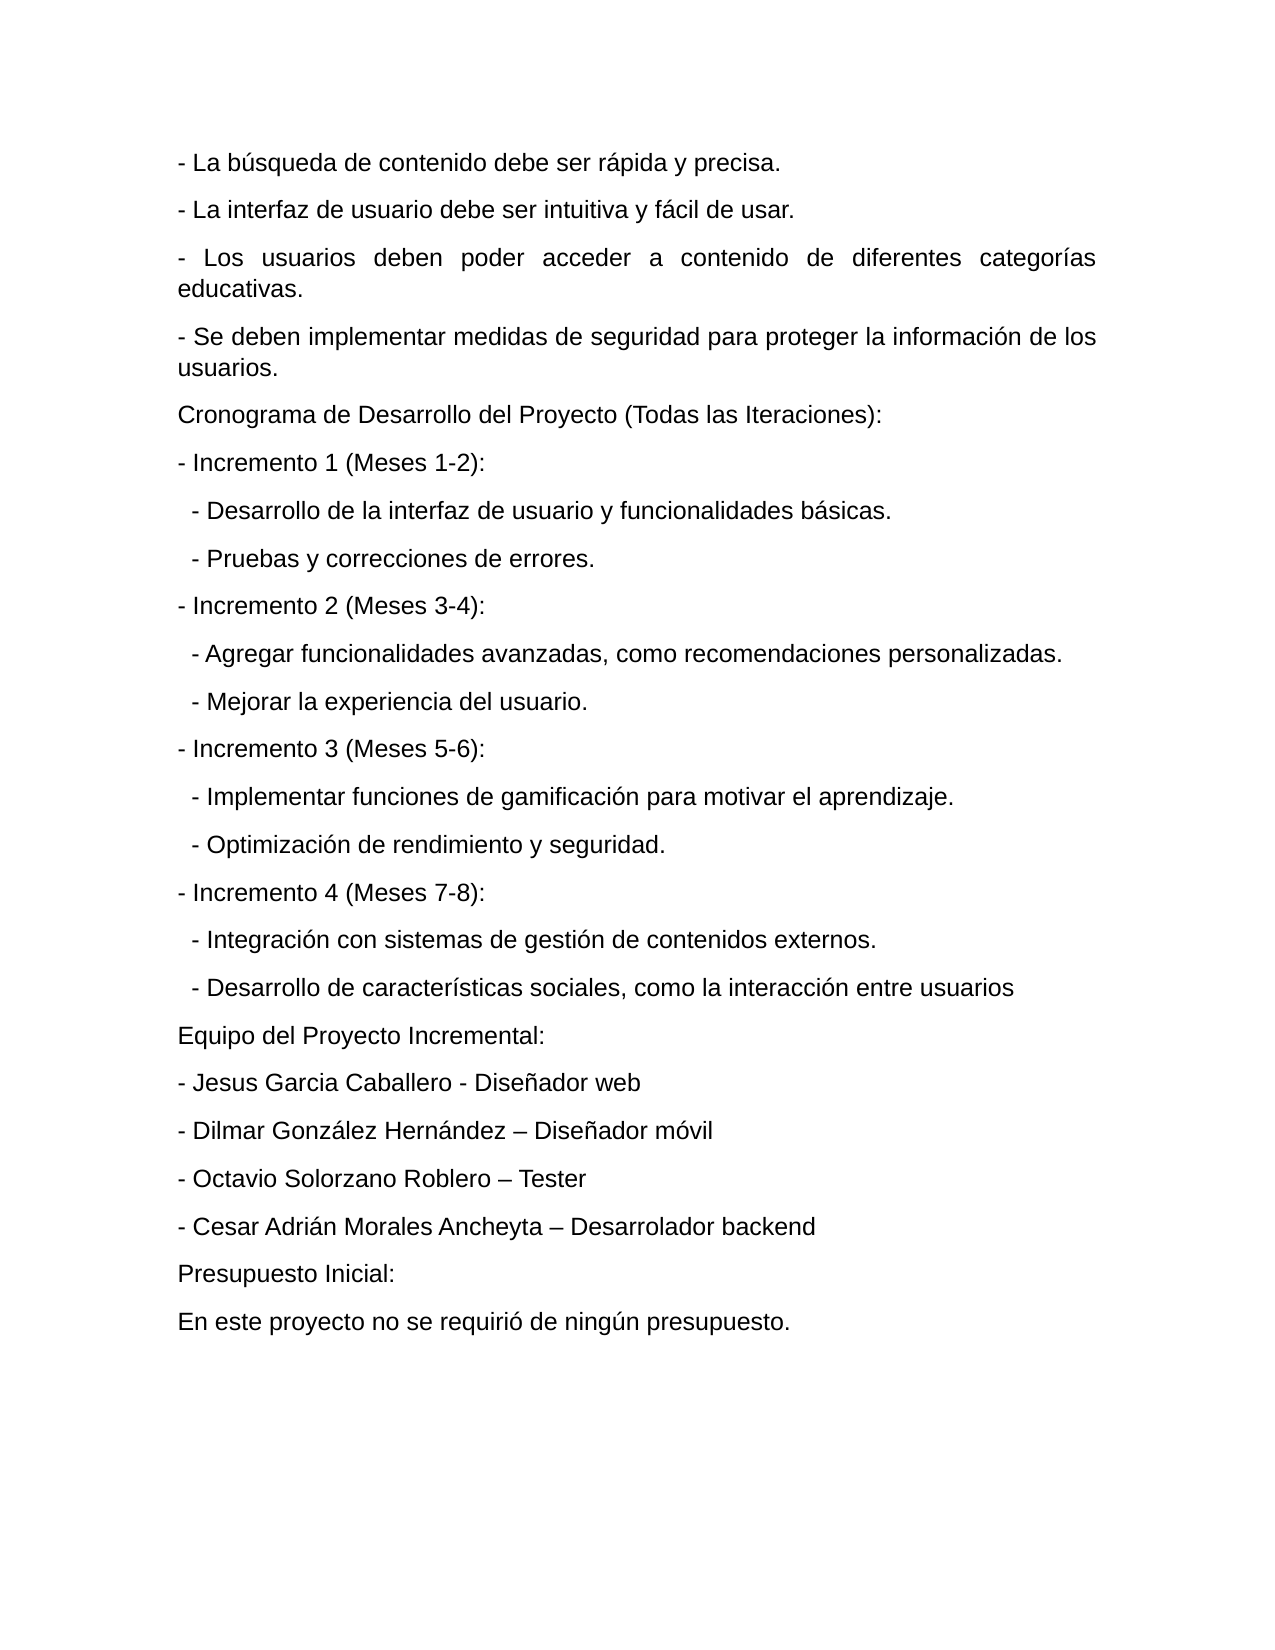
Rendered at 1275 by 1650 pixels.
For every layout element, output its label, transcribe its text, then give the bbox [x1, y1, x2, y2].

text - Desarrollo de la interfaz de usuario y funcionalidades básicas. [177, 496, 1098, 525]
text Equipo del Proyecto Incremental: [177, 1021, 1098, 1049]
text - Octavio Solorzano Roblero – Tester [177, 1164, 1098, 1193]
text En este proyecto no se requirió de ningún presupuesto. [177, 1307, 1098, 1336]
text Presupuesto Inicial: [177, 1259, 1098, 1288]
text - Integración con sistemas de gestión de contenidos externos. [177, 925, 1098, 954]
text - Incremento 1 (Meses 1-2): [177, 448, 1098, 477]
text - Implementar funciones de gamificación para motivar el aprendizaje. [177, 782, 1098, 811]
text - Mejorar la experiencia del usuario. [177, 687, 1098, 716]
text - La búsqueda de contenido debe ser rápida y precisa. [177, 148, 1098, 176]
text - Incremento 3 (Meses 5-6): [177, 734, 1098, 763]
text - Dilmar González Hernández – Diseñador móvil [177, 1116, 1098, 1145]
text - Cesar Adrián Morales Ancheyta – Desarrolador backend [177, 1212, 1098, 1240]
text - Optimización de rendimiento y seguridad. [177, 830, 1098, 859]
text Cronograma de Desarrollo del Proyecto (Todas las Iteraciones): [177, 401, 1098, 429]
text - Incremento 4 (Meses 7-8): [177, 878, 1098, 906]
text - Pruebas y correcciones de errores. [177, 544, 1098, 572]
text - Agregar funcionalidades avanzadas, como recomendaciones personalizadas. [177, 639, 1098, 668]
text - Desarrollo de características sociales, como la interacción entre usuarios [177, 973, 1098, 1002]
text - Se deben implementar medidas de seguridad para proteger la información de los usuarios. [177, 322, 1098, 382]
text - Incremento 2 (Meses 3-4): [177, 591, 1098, 620]
text - Los usuarios deben poder acceder a contenido de diferentes categorías educativas. [177, 243, 1098, 303]
text - Jesus Garcia Caballero - Diseñador web [177, 1068, 1098, 1097]
text - La interfaz de usuario debe ser intuitiva y fácil de usar. [177, 195, 1098, 224]
